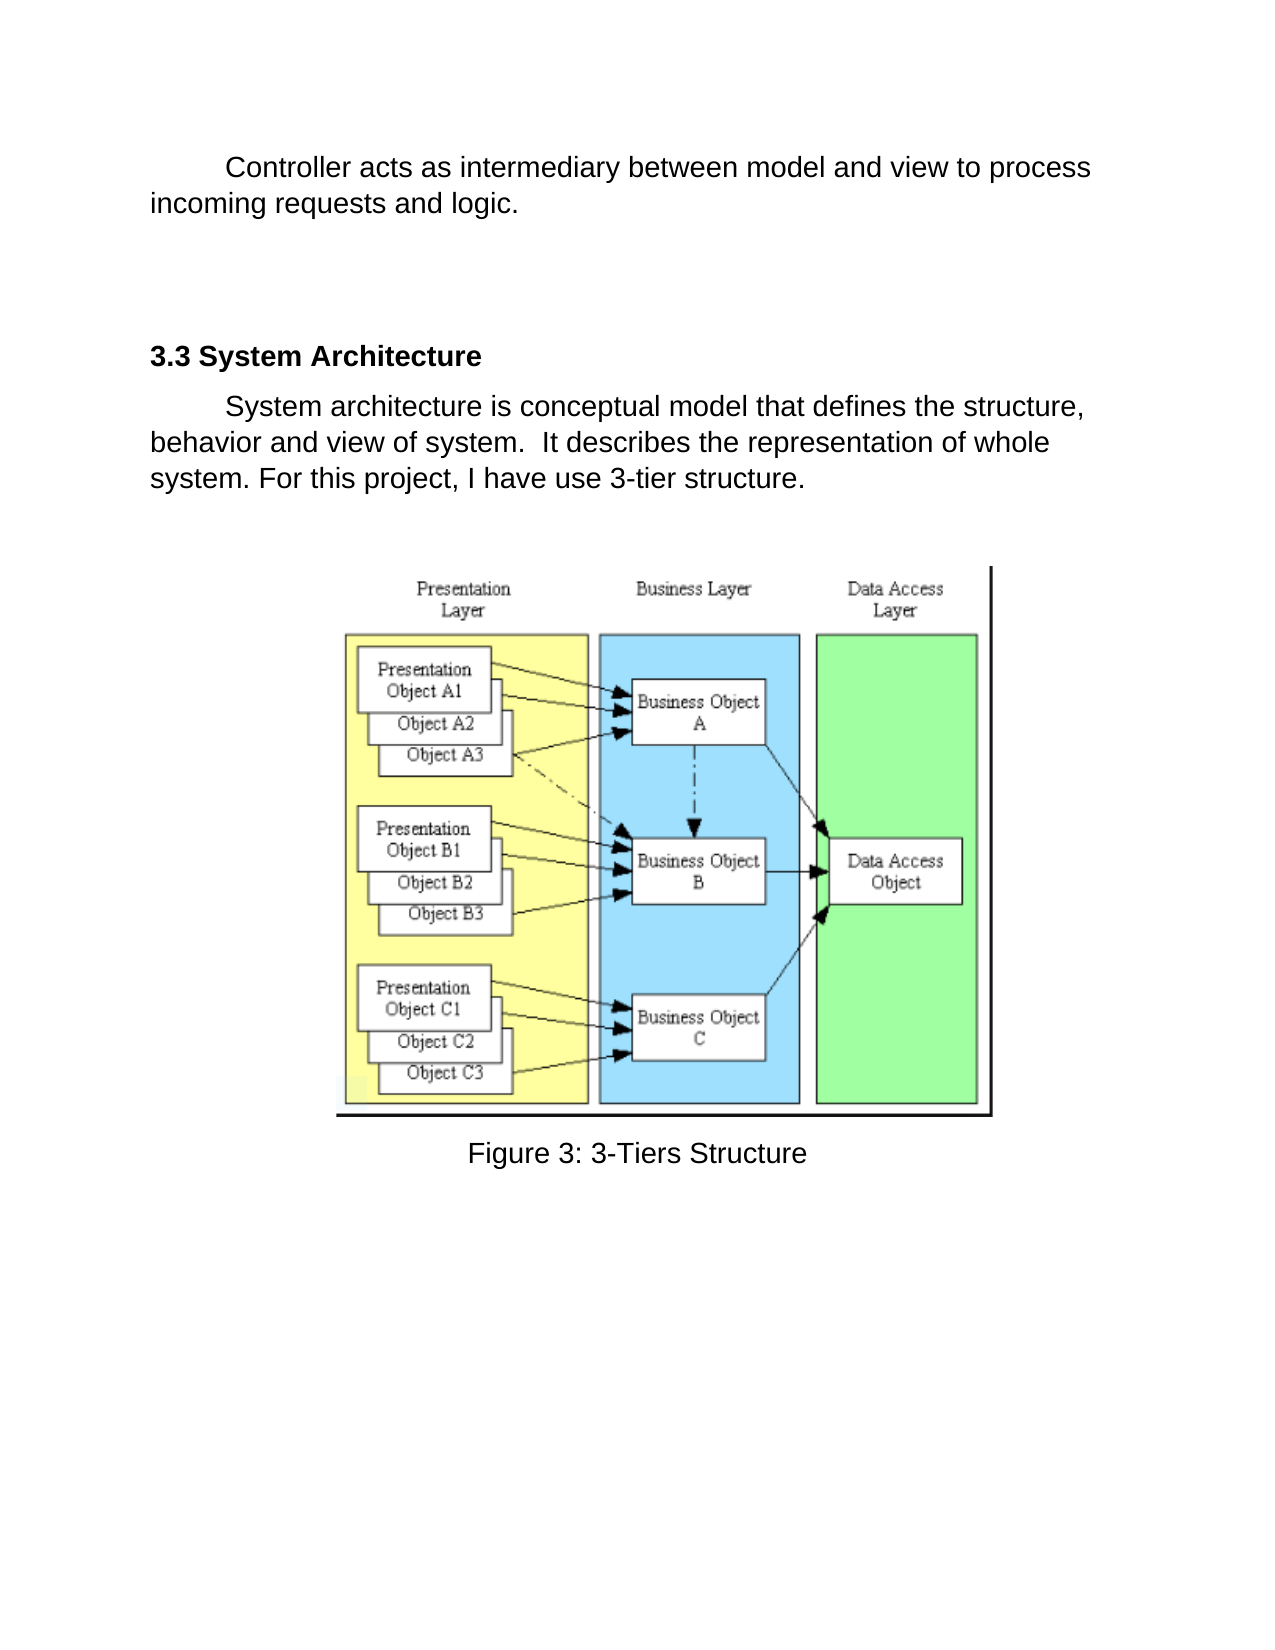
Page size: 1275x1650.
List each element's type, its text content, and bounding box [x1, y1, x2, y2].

picture [336, 566, 993, 1117]
subtitle 3.3 System Architecture [150, 339, 1125, 372]
text Controller acts as intermediary between model and view to process incoming requests and logic. [150, 150, 1125, 220]
text Figure 3: 3-Tiers Structure [150, 1136, 1125, 1170]
text System architecture is conceptual model that defines the structure, behavior and view of system. It describes the representation of whole system. For this project, I have use 3-tier structure. [150, 389, 1125, 495]
